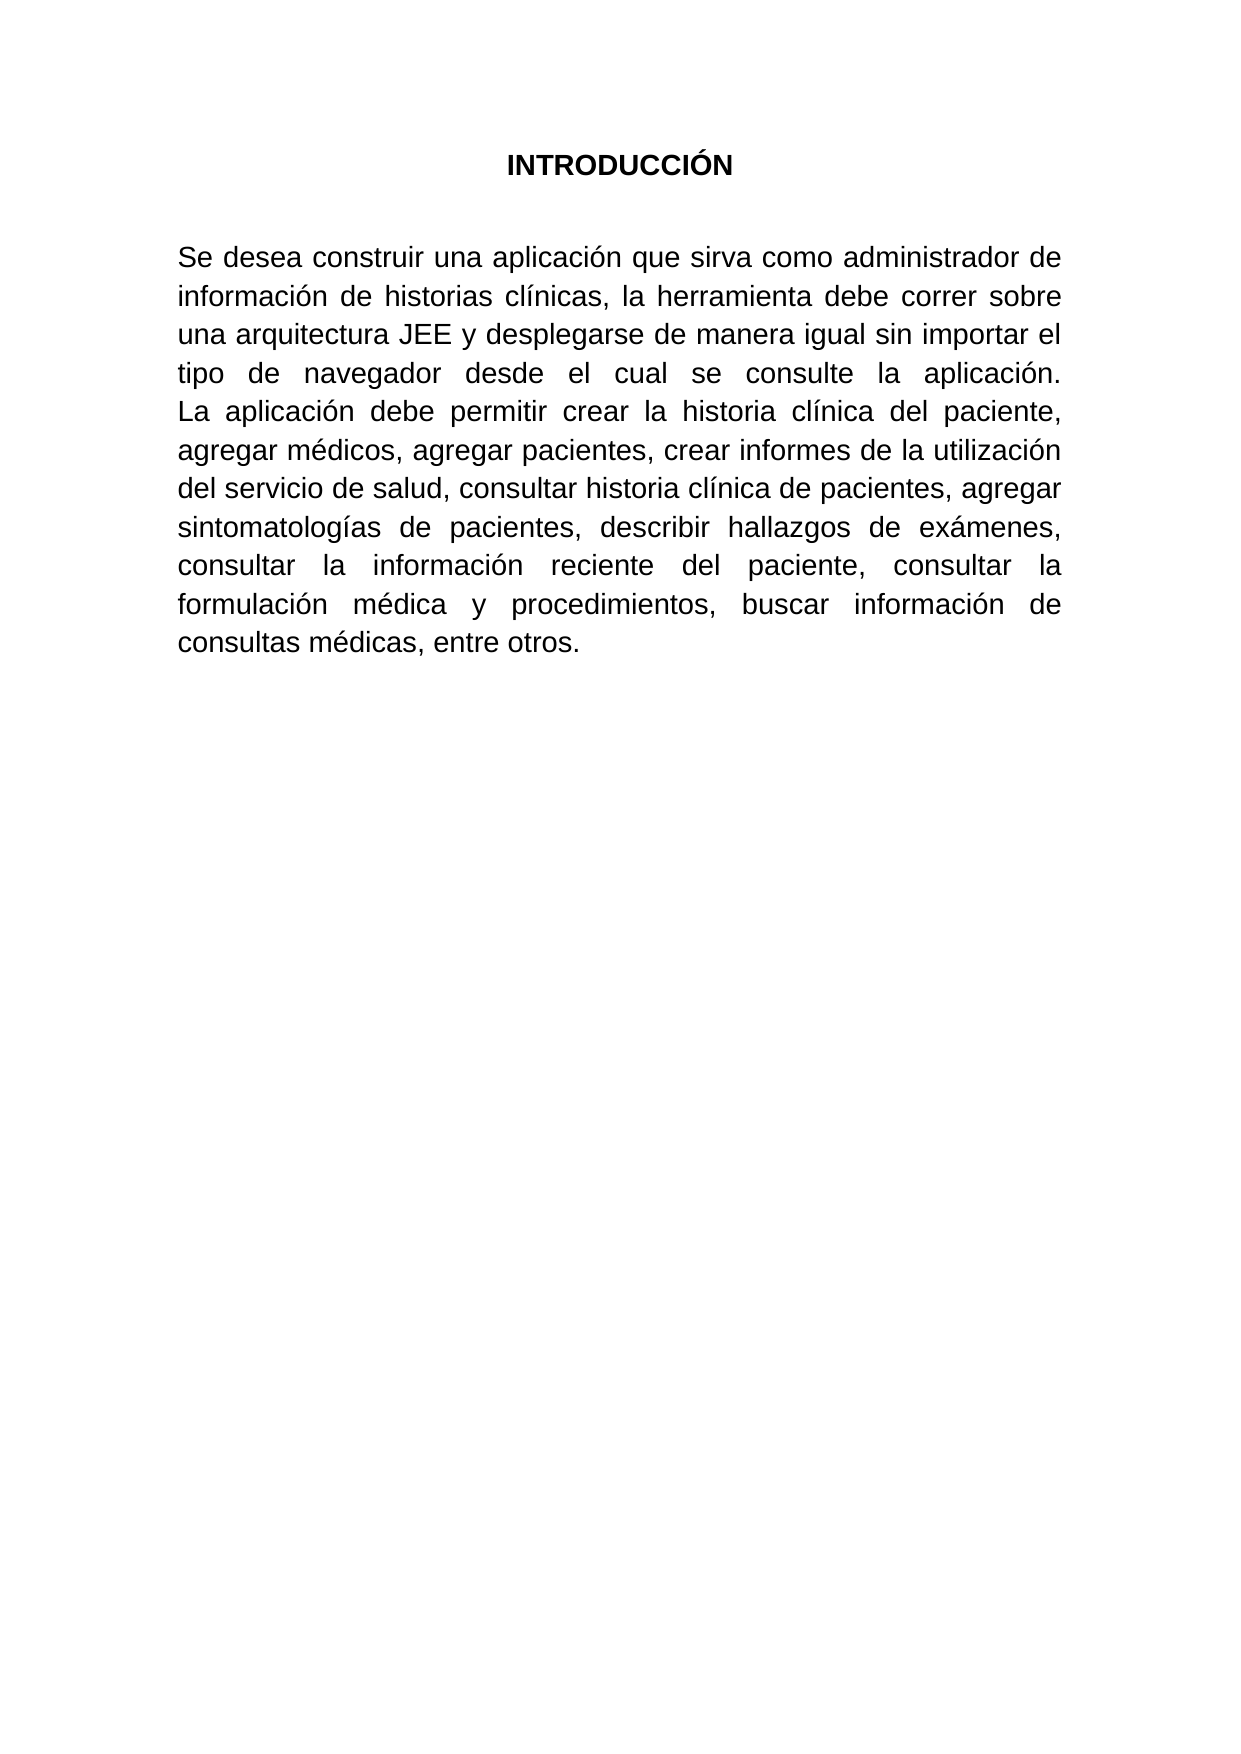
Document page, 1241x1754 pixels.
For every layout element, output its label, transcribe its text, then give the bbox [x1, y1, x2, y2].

text Se desea construir una aplicación que sirva como administrador de información de historias clínicas, la herramienta debe correr sobre una arquitectura JEE y desplegarse de manera igual sin importar el tipo de navegador desde el cual se consulte la aplicación. La aplicación debe permitir crear la historia clínica del paciente, agregar médicos, agregar pacientes, crear informes de la utilización del servicio de salud, consultar historia clínica de pacientes, agregar sintomatologías de pacientes, describir hallazgos de exámenes, consultar la información reciente del paciente, consultar la formulación médica y procedimientos, buscar información de consultas médicas, entre otros. [177, 207, 1063, 659]
text INTRODUCCIÓN [177, 148, 1063, 181]
